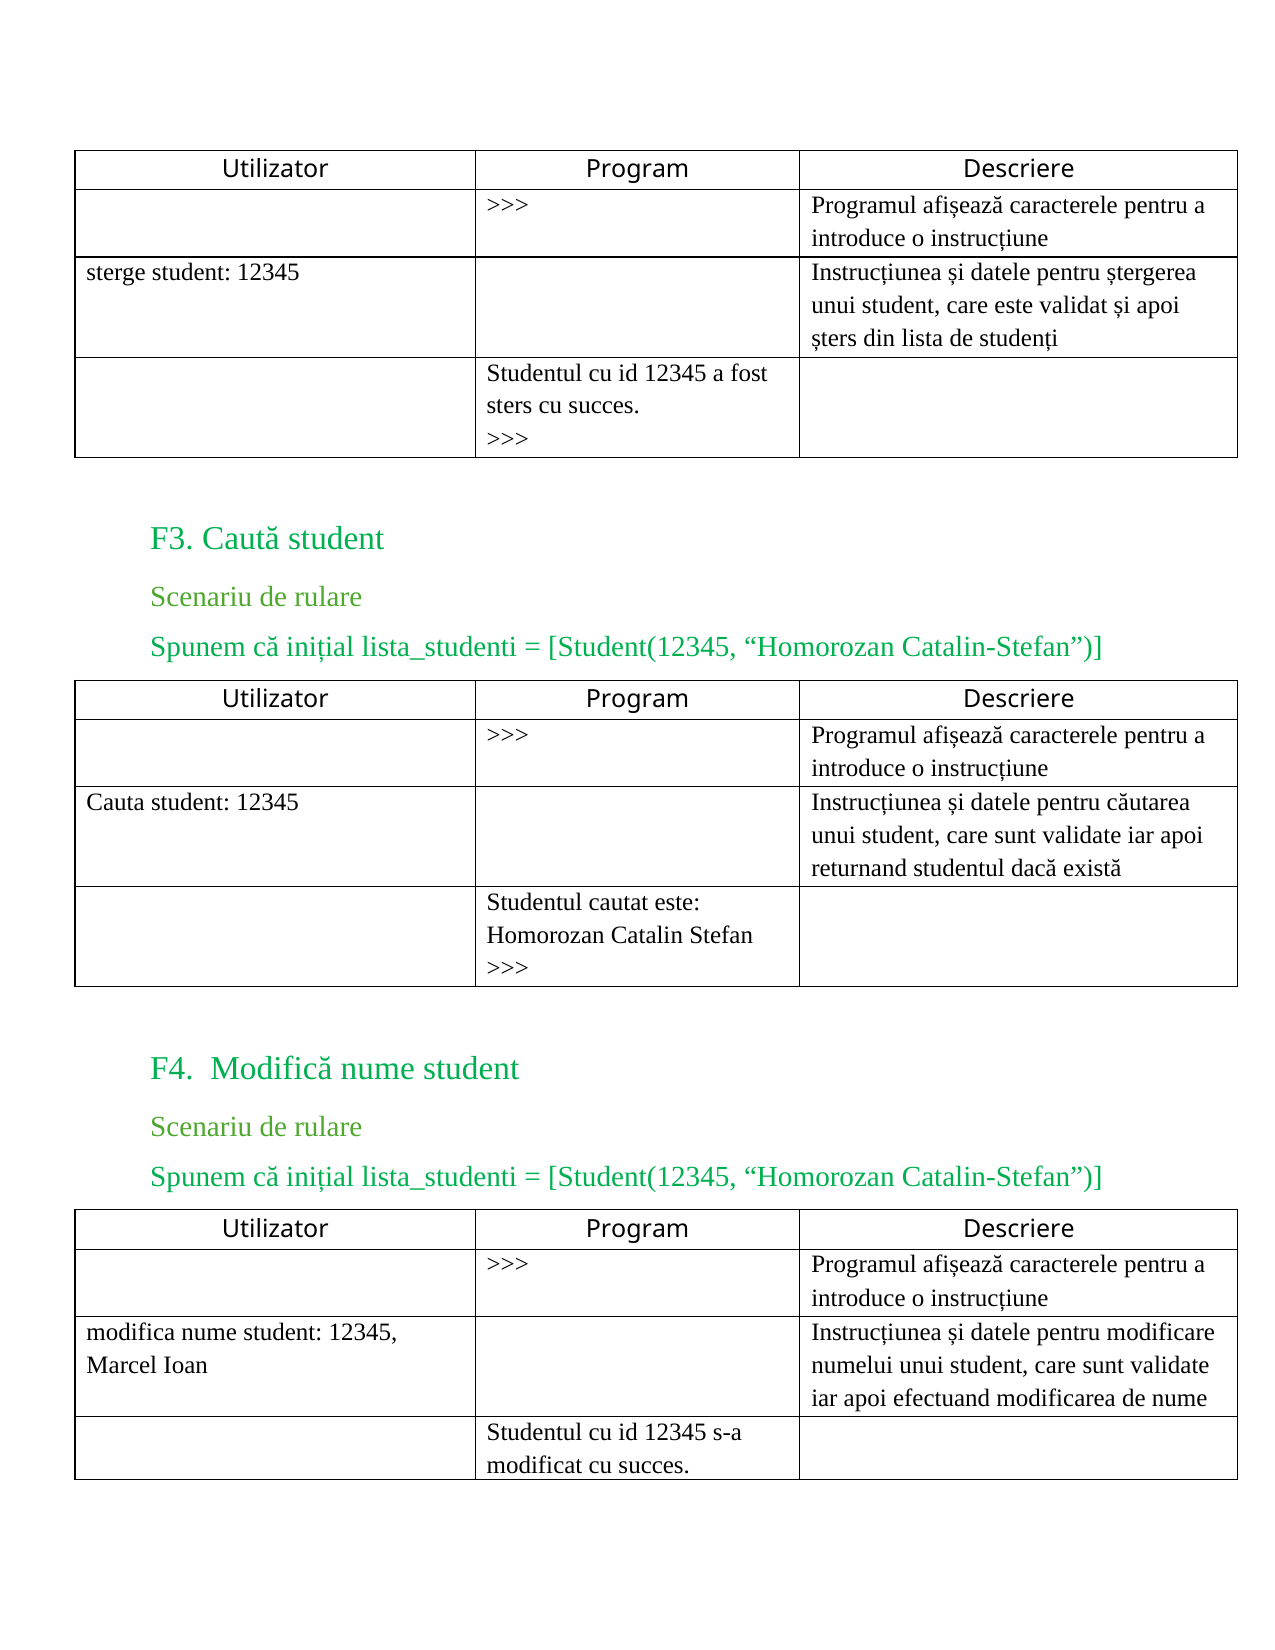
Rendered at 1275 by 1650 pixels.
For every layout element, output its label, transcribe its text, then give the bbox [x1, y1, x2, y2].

table_cell [76, 720, 475, 786]
table_cell Studentul cautat este: Homorozan Catalin Stefan >>> [476, 887, 799, 986]
table_header Utilizator [76, 151, 475, 189]
text F4. Modifică nume student [150, 1048, 1125, 1086]
table_header Program [476, 151, 799, 189]
table_cell [76, 358, 475, 457]
table_cell Programul afișează caracterele pentru a introduce o instrucțiune [800, 720, 1237, 786]
table_header Descriere [800, 1210, 1237, 1248]
table_header Descriere [800, 151, 1237, 189]
table_cell [476, 258, 799, 357]
table_cell [800, 1417, 1237, 1478]
text Spunem că inițial lista_studenti = [Student(12345, “Homorozan Catalin-Stefan”)] [150, 629, 1125, 663]
table_cell Programul afișează caracterele pentru a introduce o instrucțiune [800, 190, 1237, 256]
text F3. Caută student [150, 518, 1125, 557]
table_cell [800, 358, 1237, 457]
table_cell [476, 787, 799, 886]
table_cell >>> [476, 190, 799, 256]
table_cell [800, 887, 1237, 986]
table_cell Instrucțiunea și datele pentru ștergerea unui student, care este validat și apoi șters din lista de studenți [800, 258, 1237, 357]
table_cell [76, 190, 475, 256]
table_cell [76, 1417, 475, 1478]
table_cell >>> [476, 1250, 799, 1316]
table_cell Programul afișează caracterele pentru a introduce o instrucțiune [800, 1250, 1237, 1316]
table_cell Cauta student: 12345 [76, 787, 475, 886]
table_cell sterge student: 12345 [76, 258, 475, 357]
table_header Utilizator [76, 681, 475, 719]
table_header Program [476, 681, 799, 719]
table_header Descriere [800, 681, 1237, 719]
table_cell modifica nume student: 12345, Marcel Ioan [76, 1317, 475, 1416]
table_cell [476, 1417, 799, 1478]
table_header Program [476, 1210, 799, 1248]
text Scenariu de rulare [150, 1109, 1125, 1142]
text Scenariu de rulare [150, 579, 1125, 613]
table_cell Studentul cu id 12345 a fost sters cu succes. >>> [476, 358, 799, 457]
table_cell Instrucțiunea și datele pentru căutarea unui student, care sunt validate iar apoi returnand studentul dacă există [800, 787, 1237, 886]
table_cell [476, 1317, 799, 1416]
table_cell [76, 887, 475, 986]
table_cell Instrucțiunea și datele pentru modificare numelui unui student, care sunt validate iar apoi efectuand modificarea de nume [800, 1317, 1237, 1416]
table_cell >>> [476, 720, 799, 786]
text Spunem că inițial lista_studenti = [Student(12345, “Homorozan Catalin-Stefan”)] [150, 1159, 1125, 1192]
table_header Utilizator [76, 1210, 475, 1248]
table_cell [76, 1250, 475, 1316]
